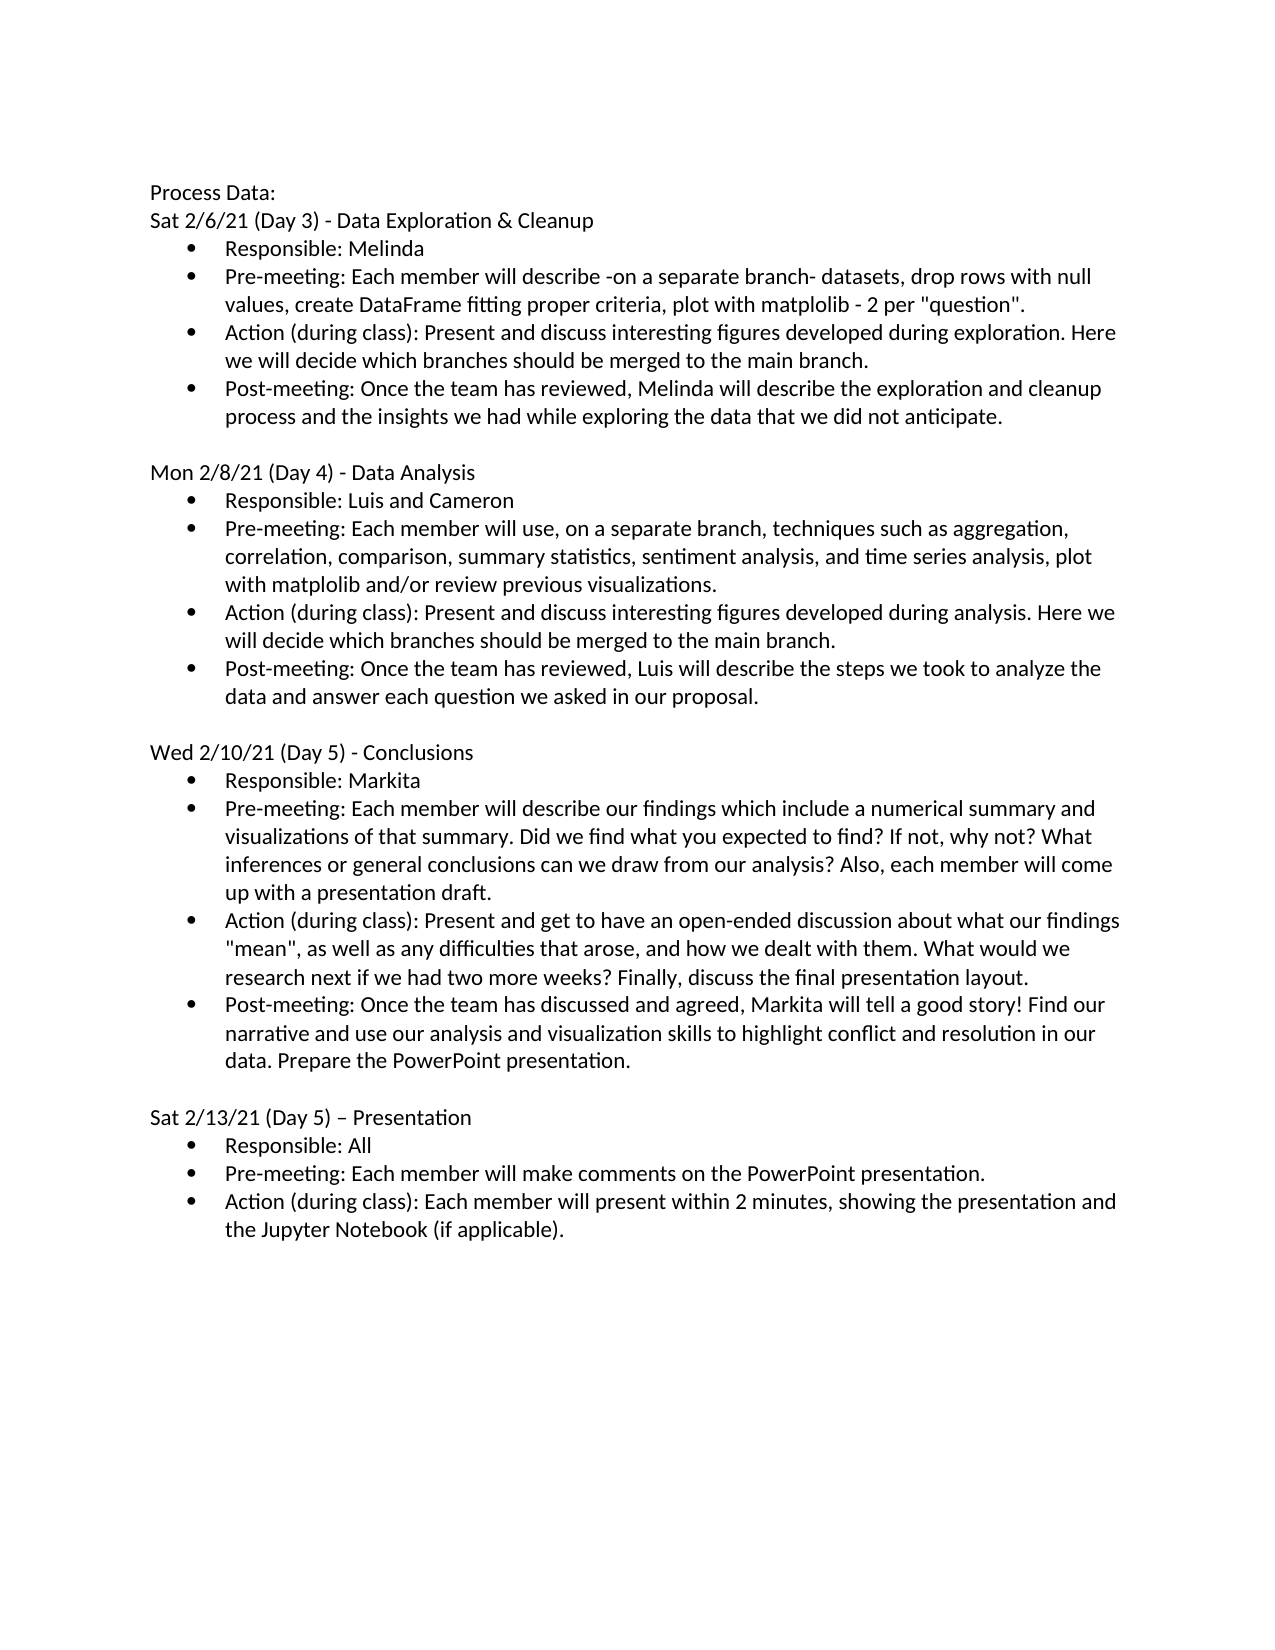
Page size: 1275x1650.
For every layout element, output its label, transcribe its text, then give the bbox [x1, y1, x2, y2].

list Responsible: Markita [187, 766, 1125, 794]
list Action (during class): Present and discuss interesting figures developed during exploration. Here we will decide which branches should be merged to the main branch. [187, 318, 1125, 374]
list Pre-meeting: Each member will describe -on a separate branch- datasets, drop rows with null values, create DataFrame fitting proper criteria, plot with matplolib - 2 per "question". [187, 262, 1125, 318]
list Pre-meeting: Each member will make comments on the PowerPoint presentation. [187, 1159, 1125, 1187]
list Responsible: All [187, 1131, 1125, 1159]
list Pre-meeting: Each member will describe our findings which include a numerical summary and visualizations of that summary. Did we find what you expected to find? If not, why not? What inferences or general conclusions can we draw from our analysis? Also, each member will come up with a presentation draft. [187, 794, 1125, 907]
list Post-meeting: Once the team has reviewed, Melinda will describe the exploration and cleanup process and the insights we had while exploring the data that we did not anticipate. [187, 374, 1125, 430]
list Action (during class): Each member will present within 2 minutes, showing the presentation and the Jupyter Notebook (if applicable). [187, 1187, 1125, 1243]
list Pre-meeting: Each member will use, on a separate branch, techniques such as aggregation, correlation, comparison, summary statistics, sentiment analysis, and time series analysis, plot with matplolib and/or review previous visualizations. [187, 514, 1125, 598]
list Post-meeting: Once the team has discussed and agreed, Markita will tell a good story! Find our narrative and use our analysis and visualization skills to highlight conflict and resolution in our data. Prepare the PowerPoint presentation. [187, 991, 1125, 1075]
text Wed 2/10/21 (Day 5) - Conclusions [150, 738, 1125, 766]
list Responsible: Luis and Cameron [187, 486, 1125, 514]
list Action (during class): Present and get to have an open-ended discussion about what our findings "mean", as well as any difficulties that arose, and how we dealt with them. What would we research next if we had two more weeks? Finally, discuss the final presentation layout. [187, 907, 1125, 991]
list Responsible: Melinda [187, 234, 1125, 262]
text Sat 2/13/21 (Day 5) – Presentation [150, 1103, 1125, 1131]
text Sat 2/6/21 (Day 3) - Data Exploration & Cleanup [150, 206, 1125, 234]
text Process Data: [150, 178, 1125, 206]
text Mon 2/8/21 (Day 4) - Data Analysis [150, 458, 1125, 486]
list Post-meeting: Once the team has reviewed, Luis will describe the steps we took to analyze the data and answer each question we asked in our proposal. [187, 654, 1125, 710]
list Action (during class): Present and discuss interesting figures developed during analysis. Here we will decide which branches should be merged to the main branch. [187, 598, 1125, 654]
